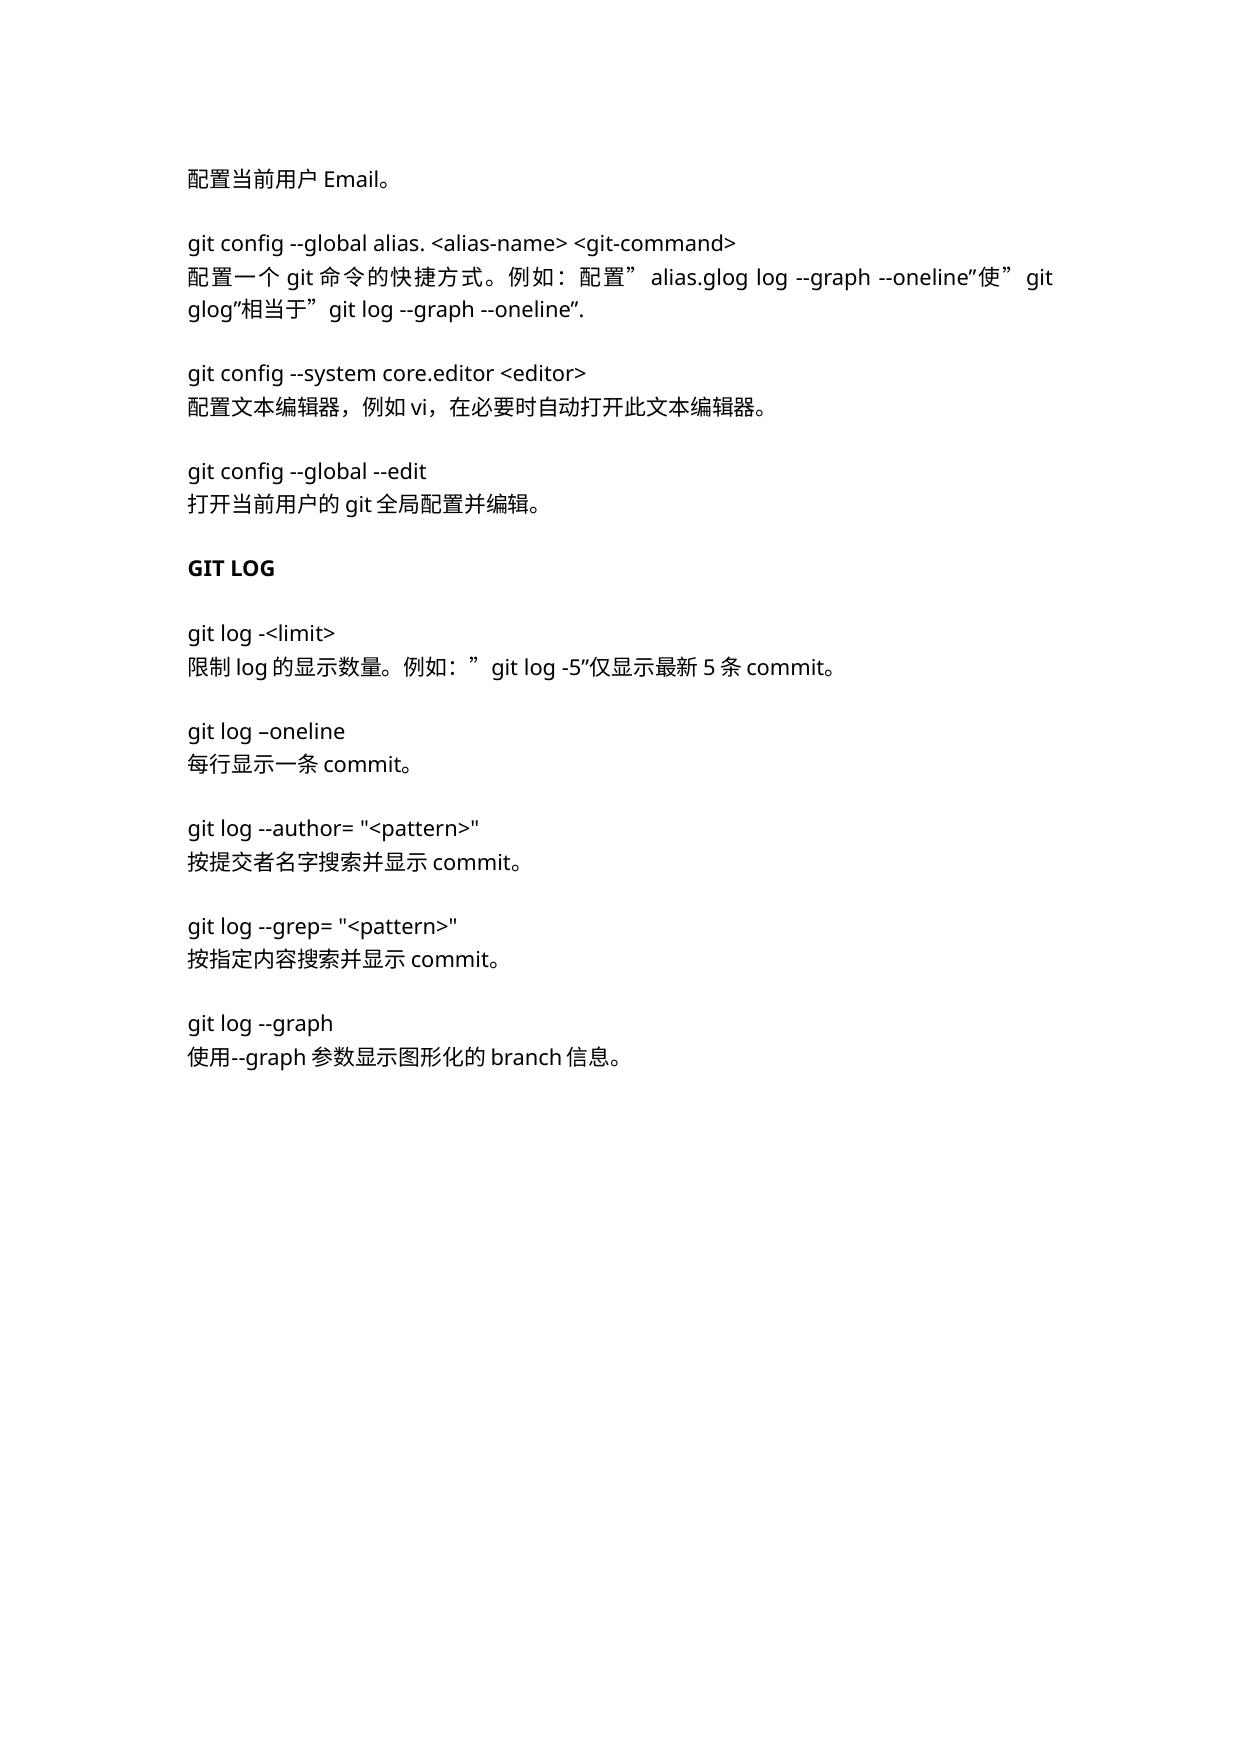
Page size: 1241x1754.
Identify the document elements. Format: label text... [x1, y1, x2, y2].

text git log --graph [187, 1007, 1053, 1039]
text git log –oneline [187, 714, 1053, 747]
text git config --global alias. <alias-name> <git-command> [187, 227, 1053, 259]
text git log -<limit> [187, 617, 1053, 649]
text git log --author= "<pattern>" [187, 812, 1053, 844]
text git config --system core.editor <editor> [187, 357, 1053, 389]
text 按提交者名字搜索并显示commit。 [187, 844, 1053, 877]
text GIT LOG [187, 552, 1053, 584]
text 限制log的显示数量。例如：”git log -5”仅显示最新5条commit。 [187, 649, 1053, 682]
text 使⽤--graph参数显示图形化的branch信息。 [187, 1039, 1053, 1072]
text git config --global --edit [187, 454, 1053, 487]
text 配置⼀个git命令的快捷⽅式。例如：配置”alias.glog log --graph --oneline”使”git glog”相当于”git log --graph --oneline”. [187, 259, 1053, 324]
text 配置⽂本编辑器，例如vi，在必要时⾃动打开此⽂本编辑器。 [187, 389, 1053, 422]
text 配置当前⽤户Email。 [187, 162, 1053, 194]
text git log --grep= "<pattern>" [187, 909, 1053, 942]
text 打开当前⽤户的git全局配置并编辑。 [187, 487, 1053, 519]
text 按指定内容搜索并显示commit。 [187, 942, 1053, 974]
text 每⾏显示⼀条commit。 [187, 747, 1053, 779]
